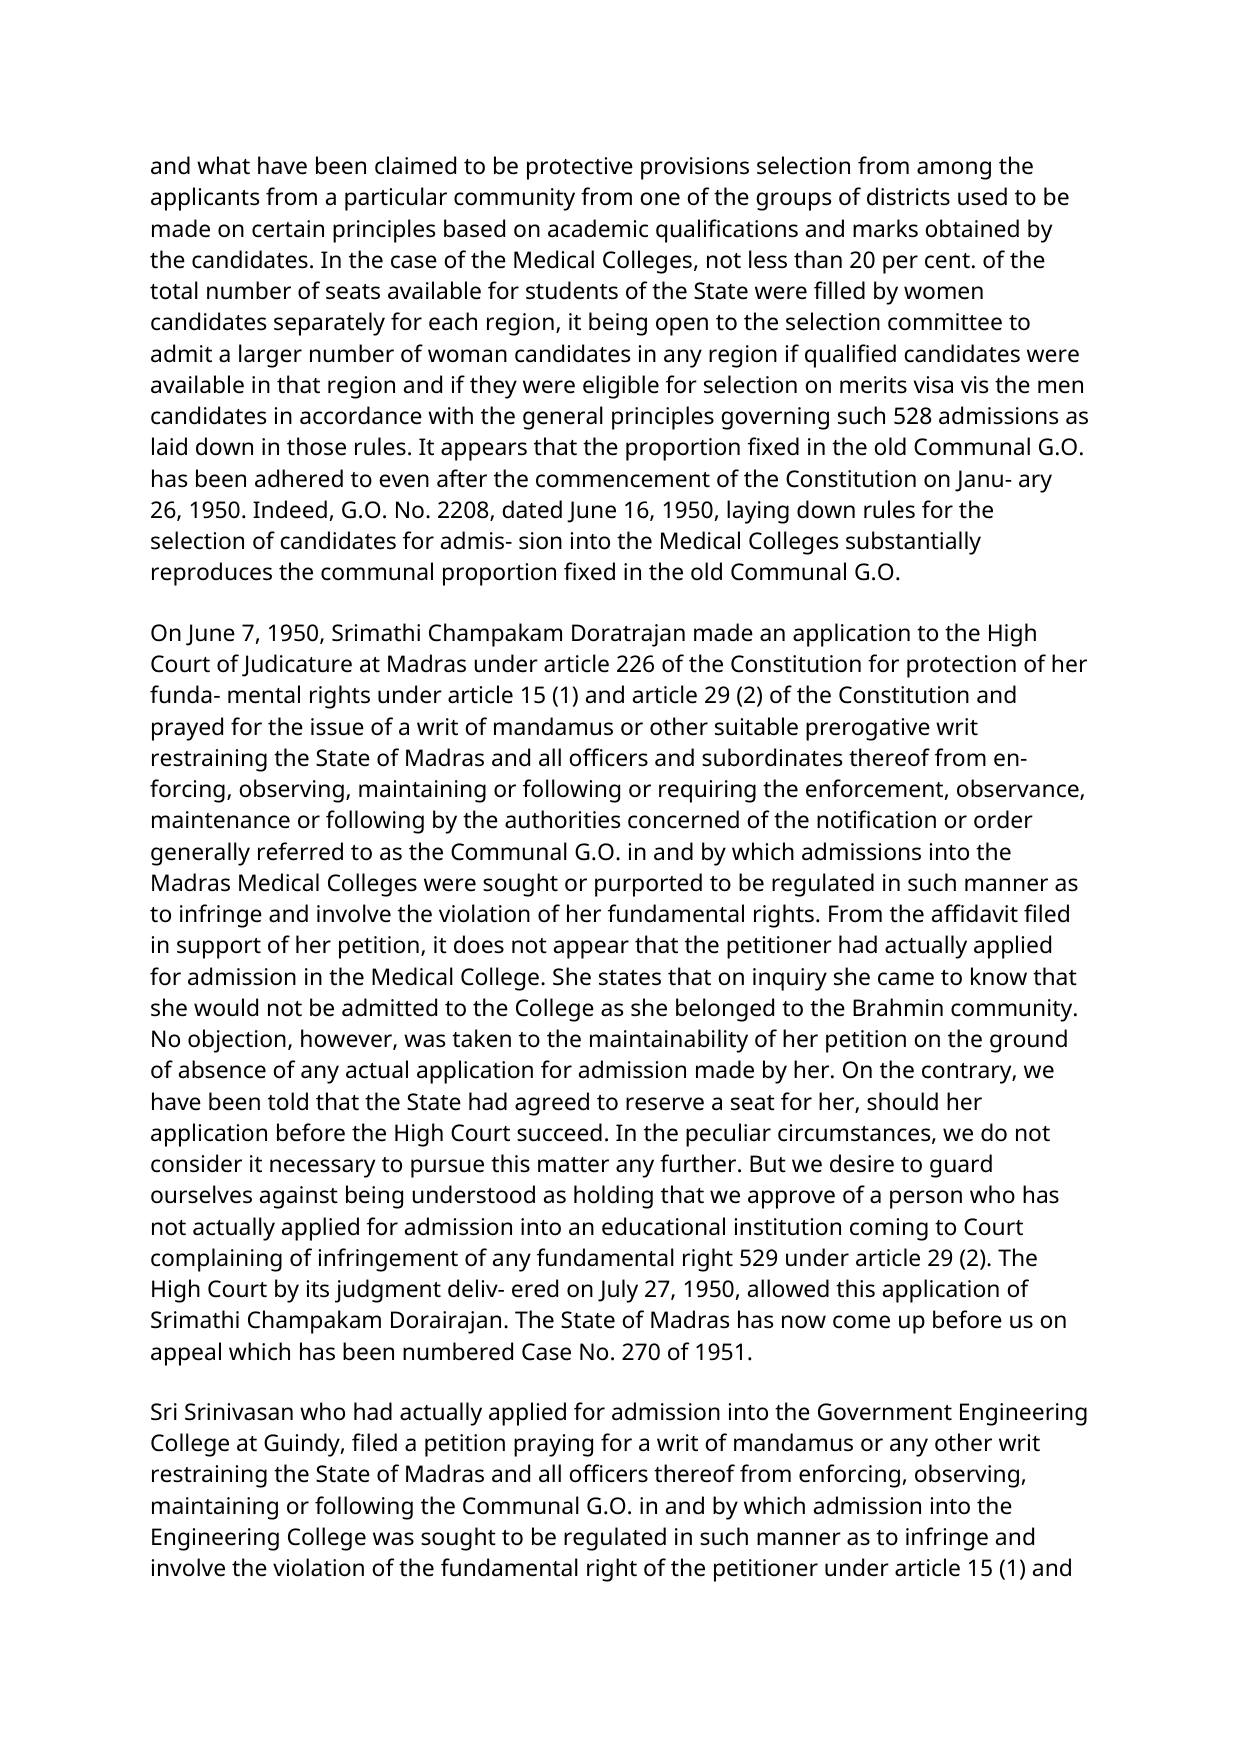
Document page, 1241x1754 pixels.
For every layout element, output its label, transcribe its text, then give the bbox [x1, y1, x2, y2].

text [150, 150, 1090, 587]
text On June 7, 1950, Srimathi Champakam Doratrajan made an application to the High Court of Judicature at Madras under article 226 of the Constitution for protection of her funda- mental rights under article 15 (1) and article 29 (2) of the Constitution and prayed for the issue of a writ of mandamus or other suitable prerogative writ restraining the State of Madras and all officers and subordinates thereof from en- forcing, observing, maintaining or following or requiring the enforcement, observance, maintenance or following by the authorities concerned of the notification or order generally referred to as the Communal G.O. in and by which admissions into the Madras Medical Colleges were sought or purported to be regulated in such manner as to infringe and involve the violation of her fundamental rights. From the affidavit filed in support of her petition, it does not appear that the petitioner had actually applied for admission in the Medical College. She states that on inquiry she came to know that she would not be admitted to the College as she belonged to the Brahmin community. No objection, however, was taken to the maintainability of her petition on the ground of absence of any actual application for admission made by her. On the contrary, we have been told that the State had agreed to reserve a seat for her, should her application before the High Court succeed. In the peculiar circumstances, we do not consider it necessary to pursue this matter any further. But we desire to guard ourselves against being understood as holding that we approve of a person who has not actually applied for admission into an educational institution coming to Court complaining of infringement of any fundamental right 529 under article 29 (2). The High Court by its judgment deliv- ered on July 27, 1950, allowed this application of Srimathi Champakam Dorairajan. The State of Madras has now come up before us on appeal which has been numbered Case No. 270 of 1951. [150, 617, 1090, 1367]
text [150, 1396, 1090, 1583]
